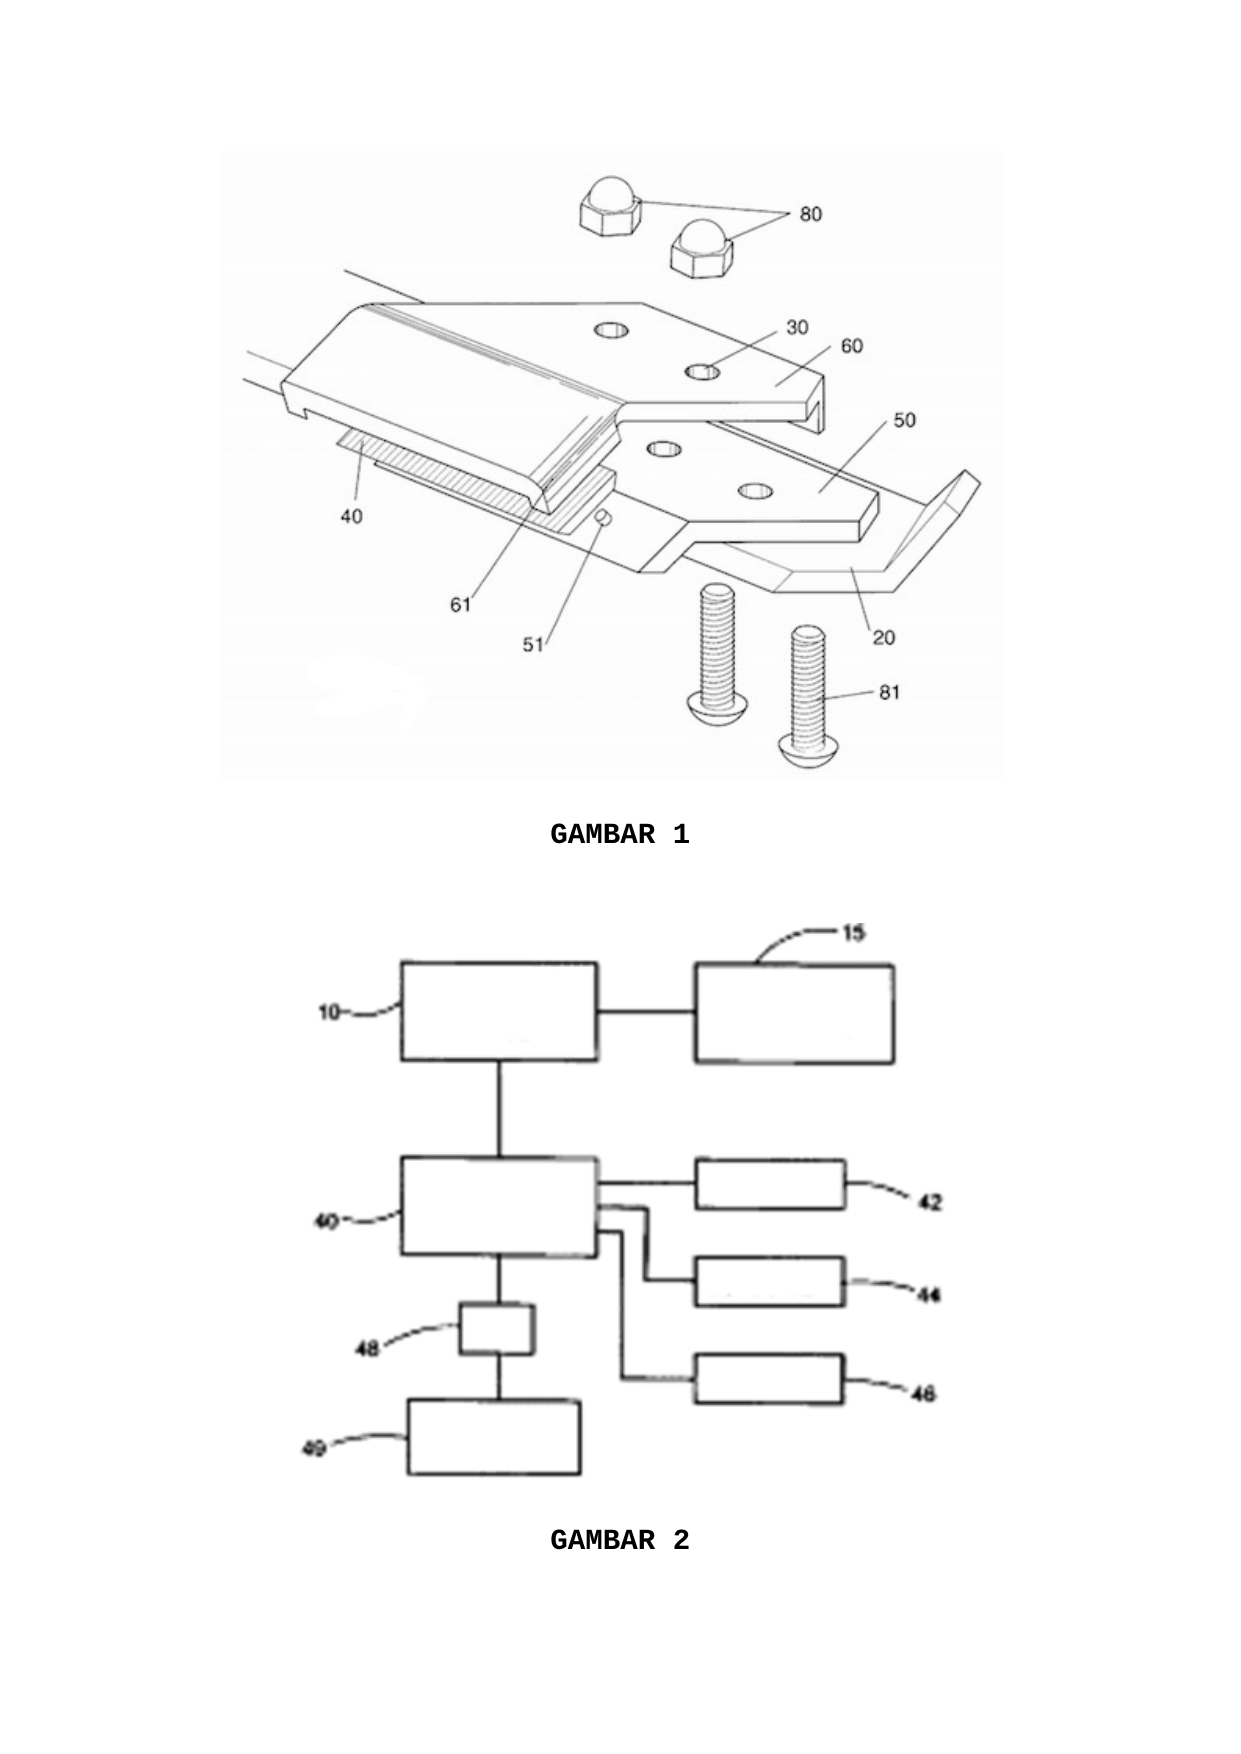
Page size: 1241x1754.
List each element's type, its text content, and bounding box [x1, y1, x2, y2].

picture [221, 150, 1020, 800]
text GAMBAR 2 [150, 1525, 1090, 1558]
text GAMBAR 1 [150, 819, 1090, 852]
picture [281, 923, 960, 1507]
